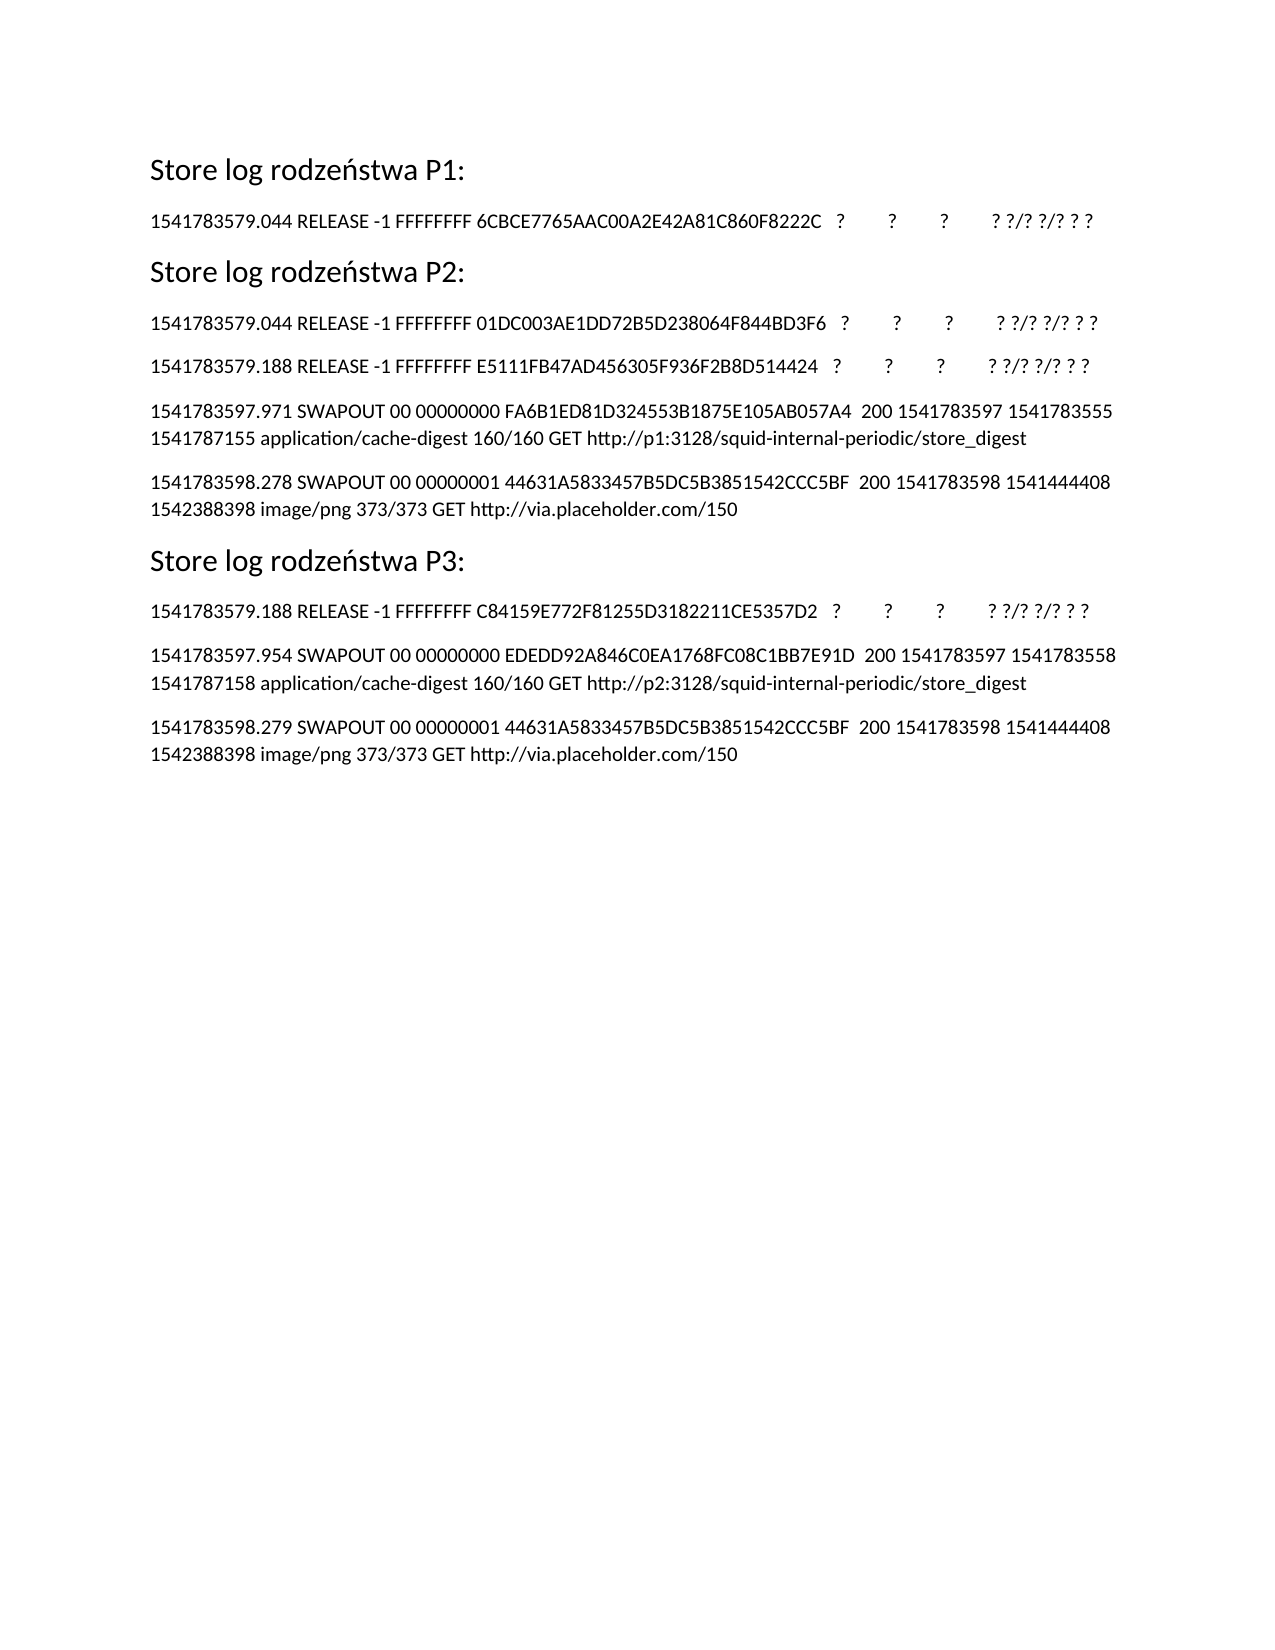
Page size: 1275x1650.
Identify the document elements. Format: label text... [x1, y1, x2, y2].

text 1541783579.044 RELEASE -1 FFFFFFFF 01DC003AE1DD72B5D238064F844BD3F6 ? ? ? ? ?/? ?/? ? ? [150, 310, 1125, 335]
text 1541783579.044 RELEASE -1 FFFFFFFF 6CBCE7765AAC00A2E42A81C860F8222C ? ? ? ? ?/? ?/? ? ? [150, 208, 1125, 233]
text Store log rodzeństwa P1: [150, 150, 1125, 188]
text Store log rodzeństwa P3: [150, 541, 1125, 579]
text 1541783597.954 SWAPOUT 00 00000000 EDEDD92A846C0EA1768FC08C1BB7E91D 200 1541783597 1541783558 1541787158 application/cache-digest 160/160 GET http://p2:3128/squid-internal-periodic/store_digest [150, 643, 1125, 695]
text 1541783579.188 RELEASE -1 FFFFFFFF E5111FB47AD456305F936F2B8D514424 ? ? ? ? ?/? ?/? ? ? [150, 354, 1125, 379]
text 1541783598.279 SWAPOUT 00 00000001 44631A5833457B5DC5B3851542CCC5BF 200 1541783598 1541444408 1542388398 image/png 373/373 GET http://via.placeholder.com/150 [150, 714, 1125, 767]
text 1541783598.278 SWAPOUT 00 00000001 44631A5833457B5DC5B3851542CCC5BF 200 1541783598 1541444408 1542388398 image/png 373/373 GET http://via.placeholder.com/150 [150, 469, 1125, 522]
text 1541783597.971 SWAPOUT 00 00000000 FA6B1ED81D324553B1875E105AB057A4 200 1541783597 1541783555 1541787155 application/cache-digest 160/160 GET http://p1:3128/squid-internal-periodic/store_digest [150, 398, 1125, 451]
text Store log rodzeństwa P2: [150, 252, 1125, 290]
text 1541783579.188 RELEASE -1 FFFFFFFF C84159E772F81255D3182211CE5357D2 ? ? ? ? ?/? ?/? ? ? [150, 598, 1125, 624]
